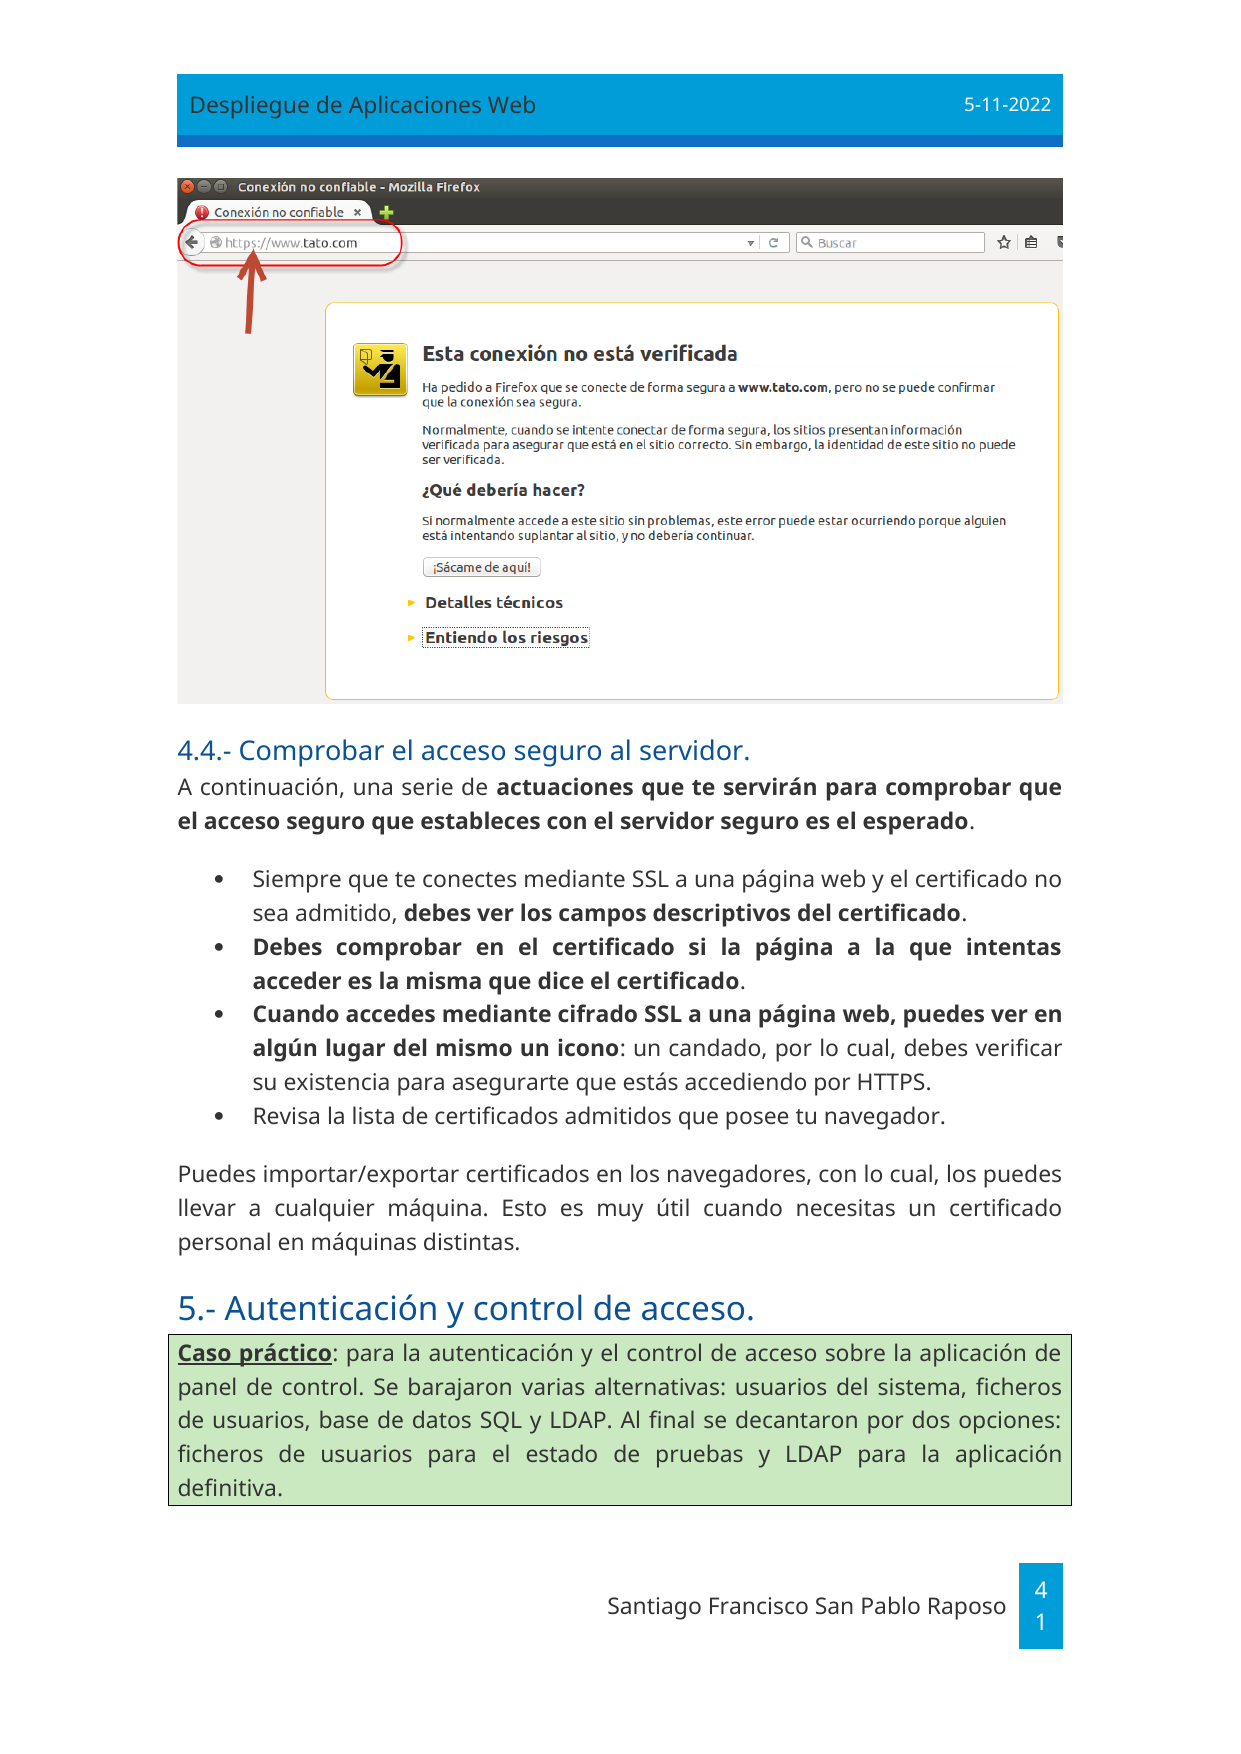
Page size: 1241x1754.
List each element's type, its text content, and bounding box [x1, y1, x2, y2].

text Puedes importar/exportar certificados en los navegadores, con lo cual, los puedes llevar a cualquier máquina. Esto es muy útil cuando necesitas un certificado personal en máquinas distintas. [177, 1158, 1063, 1257]
list Revisa la lista de certificados admitidos que posee tu navegador. [215, 1100, 1063, 1131]
subtitle 5.- Autenticación y control de acceso. [177, 1285, 1063, 1330]
list Cuando accedes mediante cifrado SSL a una página web, puedes ver en algún lugar del mismo un icono: un candado, por lo cual, debes verificar su existencia para asegurarte que estás accediendo por HTTPS. [215, 998, 1063, 1097]
list Siempre que te conectes mediante SSL a una página web y el certificado no sea admitido, debes ver los campos descriptivos del certificado. [215, 863, 1063, 928]
text A continuación, una serie de actuaciones que te servirán para comprobar que el acceso seguro que estableces con el servidor seguro es el esperado. [177, 771, 1063, 836]
subtitle 4.4.- Comprobar el acceso seguro al servidor. [177, 731, 1063, 768]
text Caso práctico: para la autenticación y el control de acceso sobre la aplicación de panel de control. Se barajaron varias alternativas: usuarios del sistema, ficheros de usuarios, base de datos SQL y LDAP. Al final se decantaron por dos opciones: ficheros de usuarios para el estado de pruebas y LDAP para la aplicación definitiva. [169, 1335, 1071, 1505]
list Debes comprobar en el certificado si la página a la que intentas acceder es la misma que dice el certificado. [215, 931, 1063, 996]
